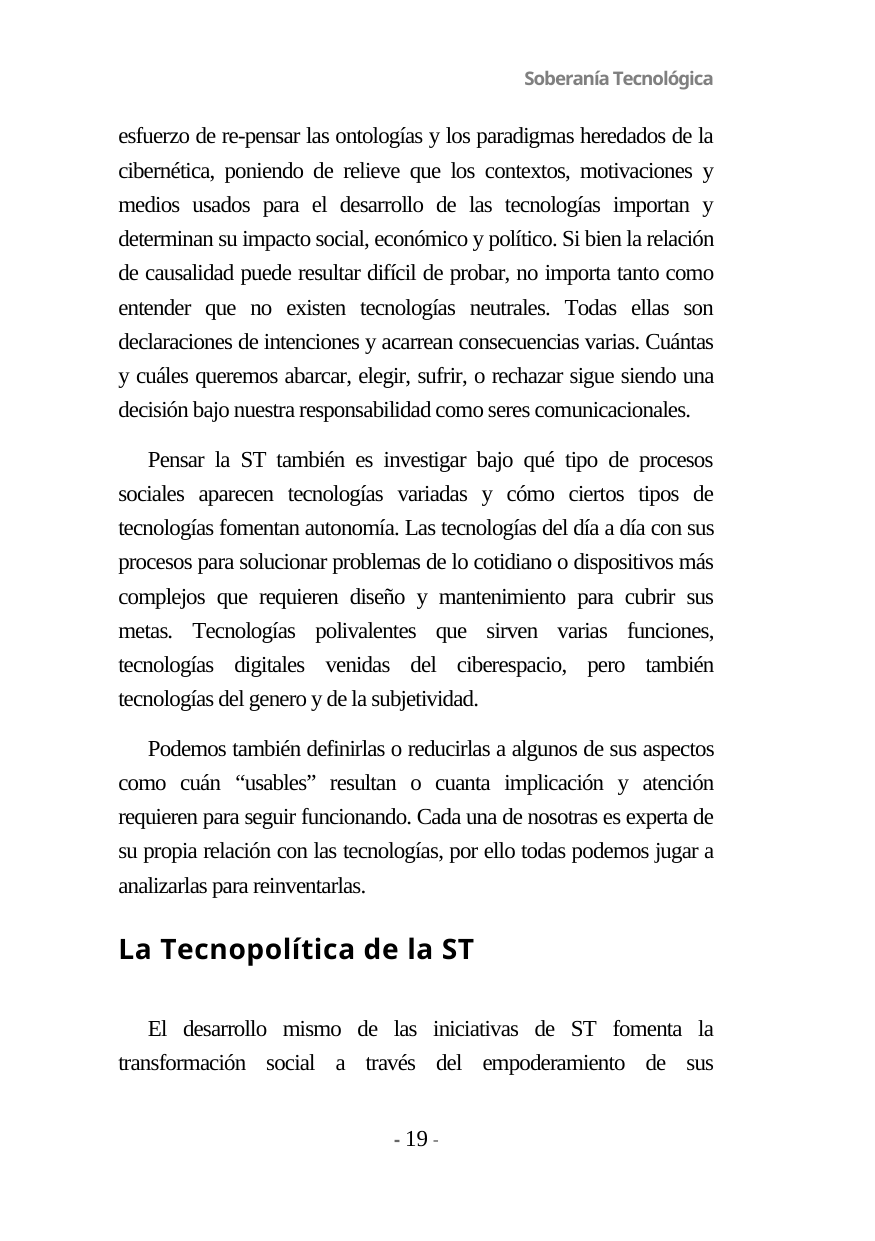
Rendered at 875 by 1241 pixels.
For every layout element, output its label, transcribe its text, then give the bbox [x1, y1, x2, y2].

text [118, 1009, 714, 1078]
text Podemos también definirlas o reducirlas a algunos de sus aspectos como cuán “usables” resultan o cuanta implicación y atención requieren para seguir funcionando. Cada una de nosotras es experta de su propia relación con las tecnologías, por ello todas podemos jugar a analizarlas para reinventarlas. [118, 728, 714, 900]
subtitle La Tecnopolítica de la ST [118, 929, 714, 968]
text Pensar la ST también es investigar bajo qué tipo de procesos sociales aparecen tecnologías variadas y cómo ciertos tipos de tecnologías fomentan autonomía. Las tecnologías del día a día con sus procesos para solucionar problemas de lo cotidiano o dispositivos más complejos que requieren diseño y mantenimiento para cubrir sus metas. Tecnologías polivalentes que sirven varias funciones, tecnologías digitales venidas del ciberespacio, pero también tecnologías del genero y de la subjetividad. [118, 439, 714, 714]
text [118, 116, 714, 425]
